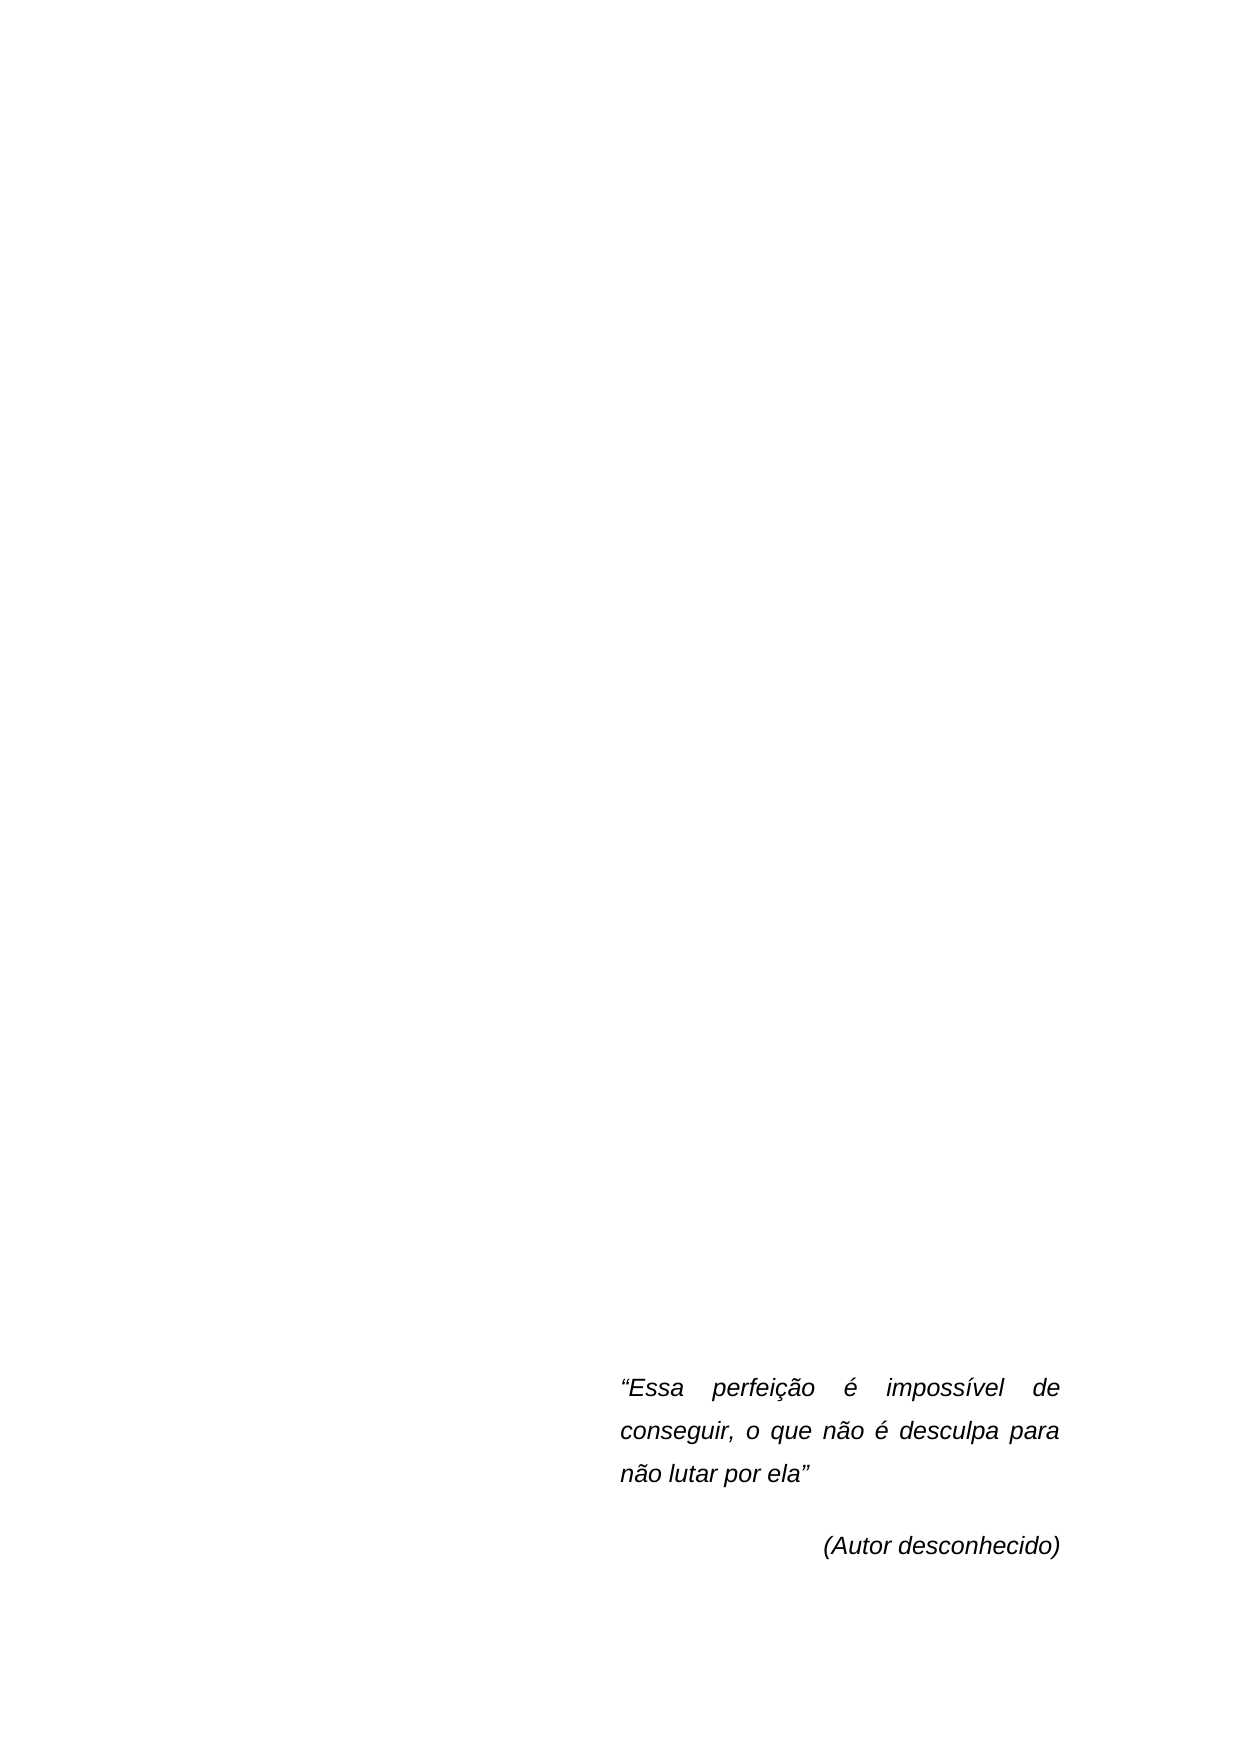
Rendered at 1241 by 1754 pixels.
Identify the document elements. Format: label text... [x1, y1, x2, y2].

text “Essa perfeição é impossível de conseguir, o que não é desculpa para não lutar por ela” [620, 1373, 1063, 1488]
text (Autor desconhecido) [620, 1531, 1063, 1560]
